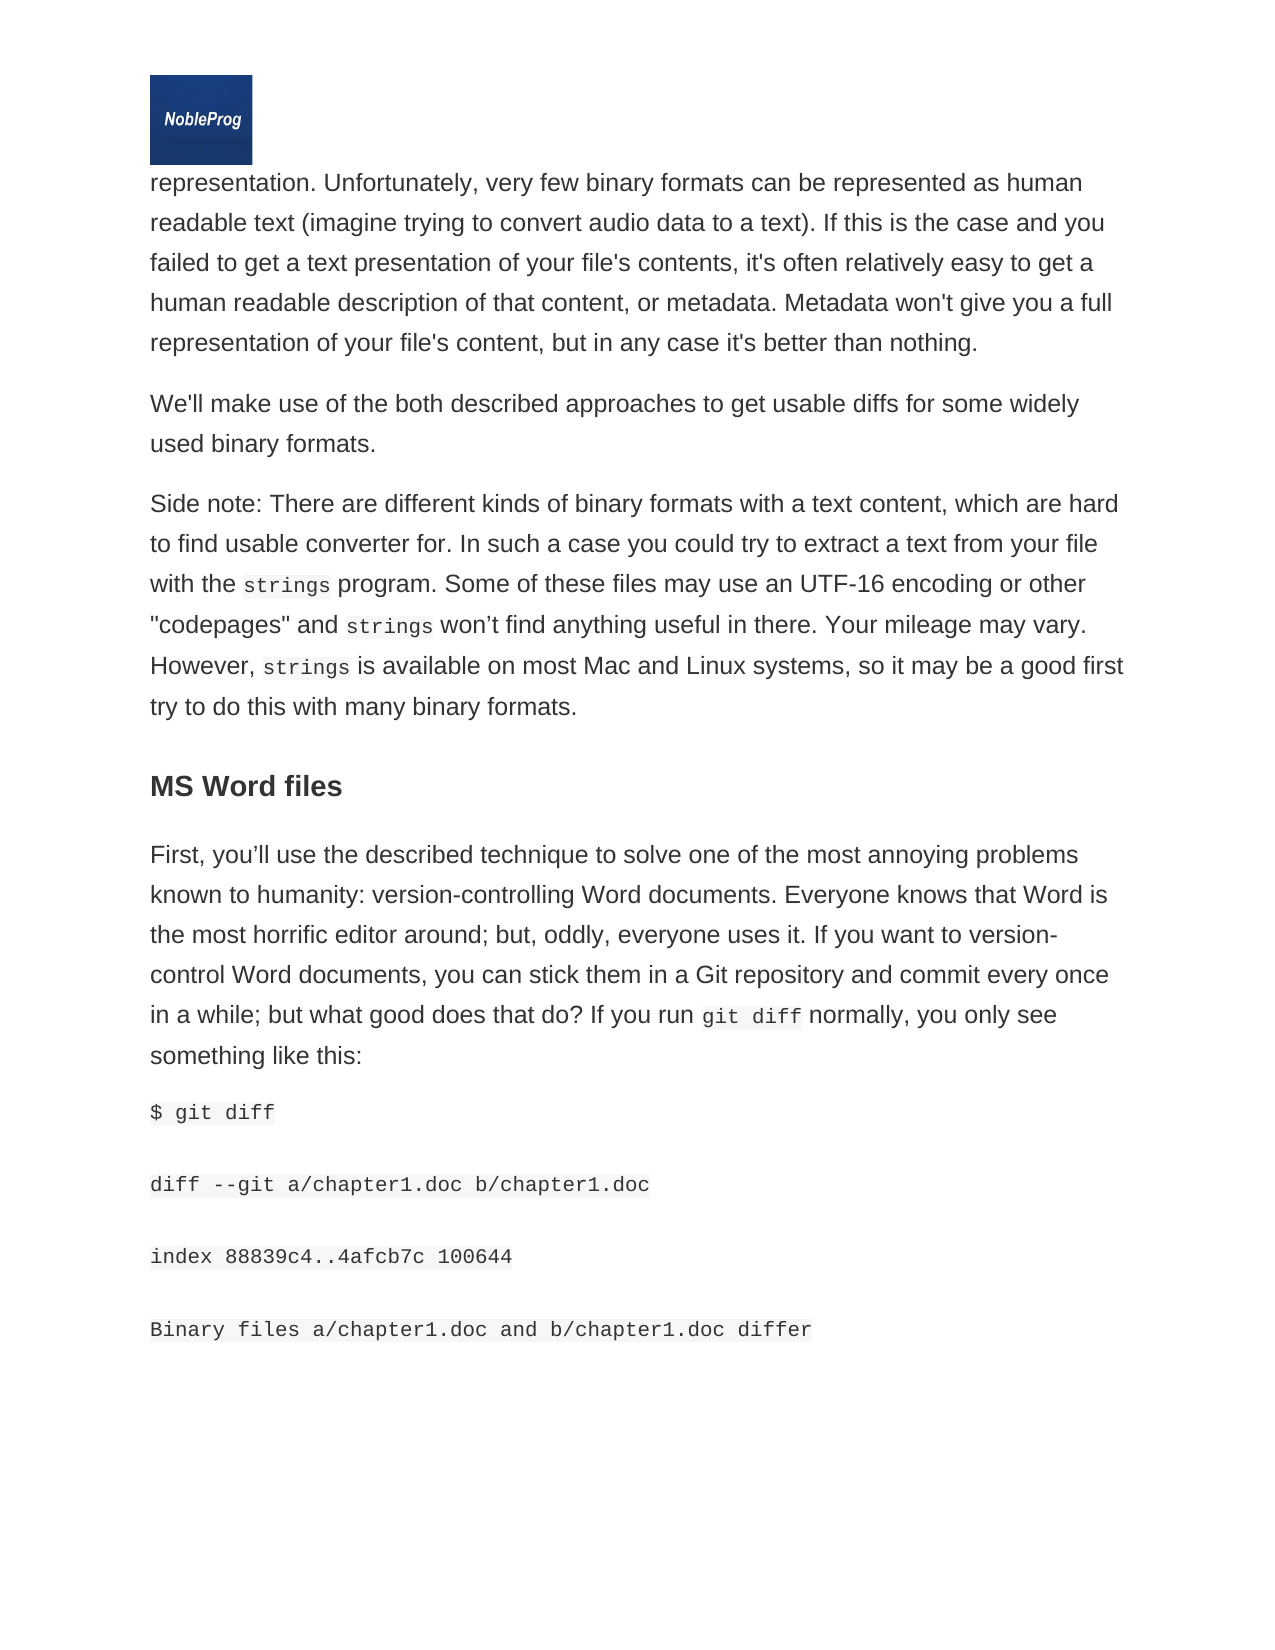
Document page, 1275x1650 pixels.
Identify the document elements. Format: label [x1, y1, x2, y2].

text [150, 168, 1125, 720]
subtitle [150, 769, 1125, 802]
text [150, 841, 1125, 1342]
picture [150, 75, 253, 165]
